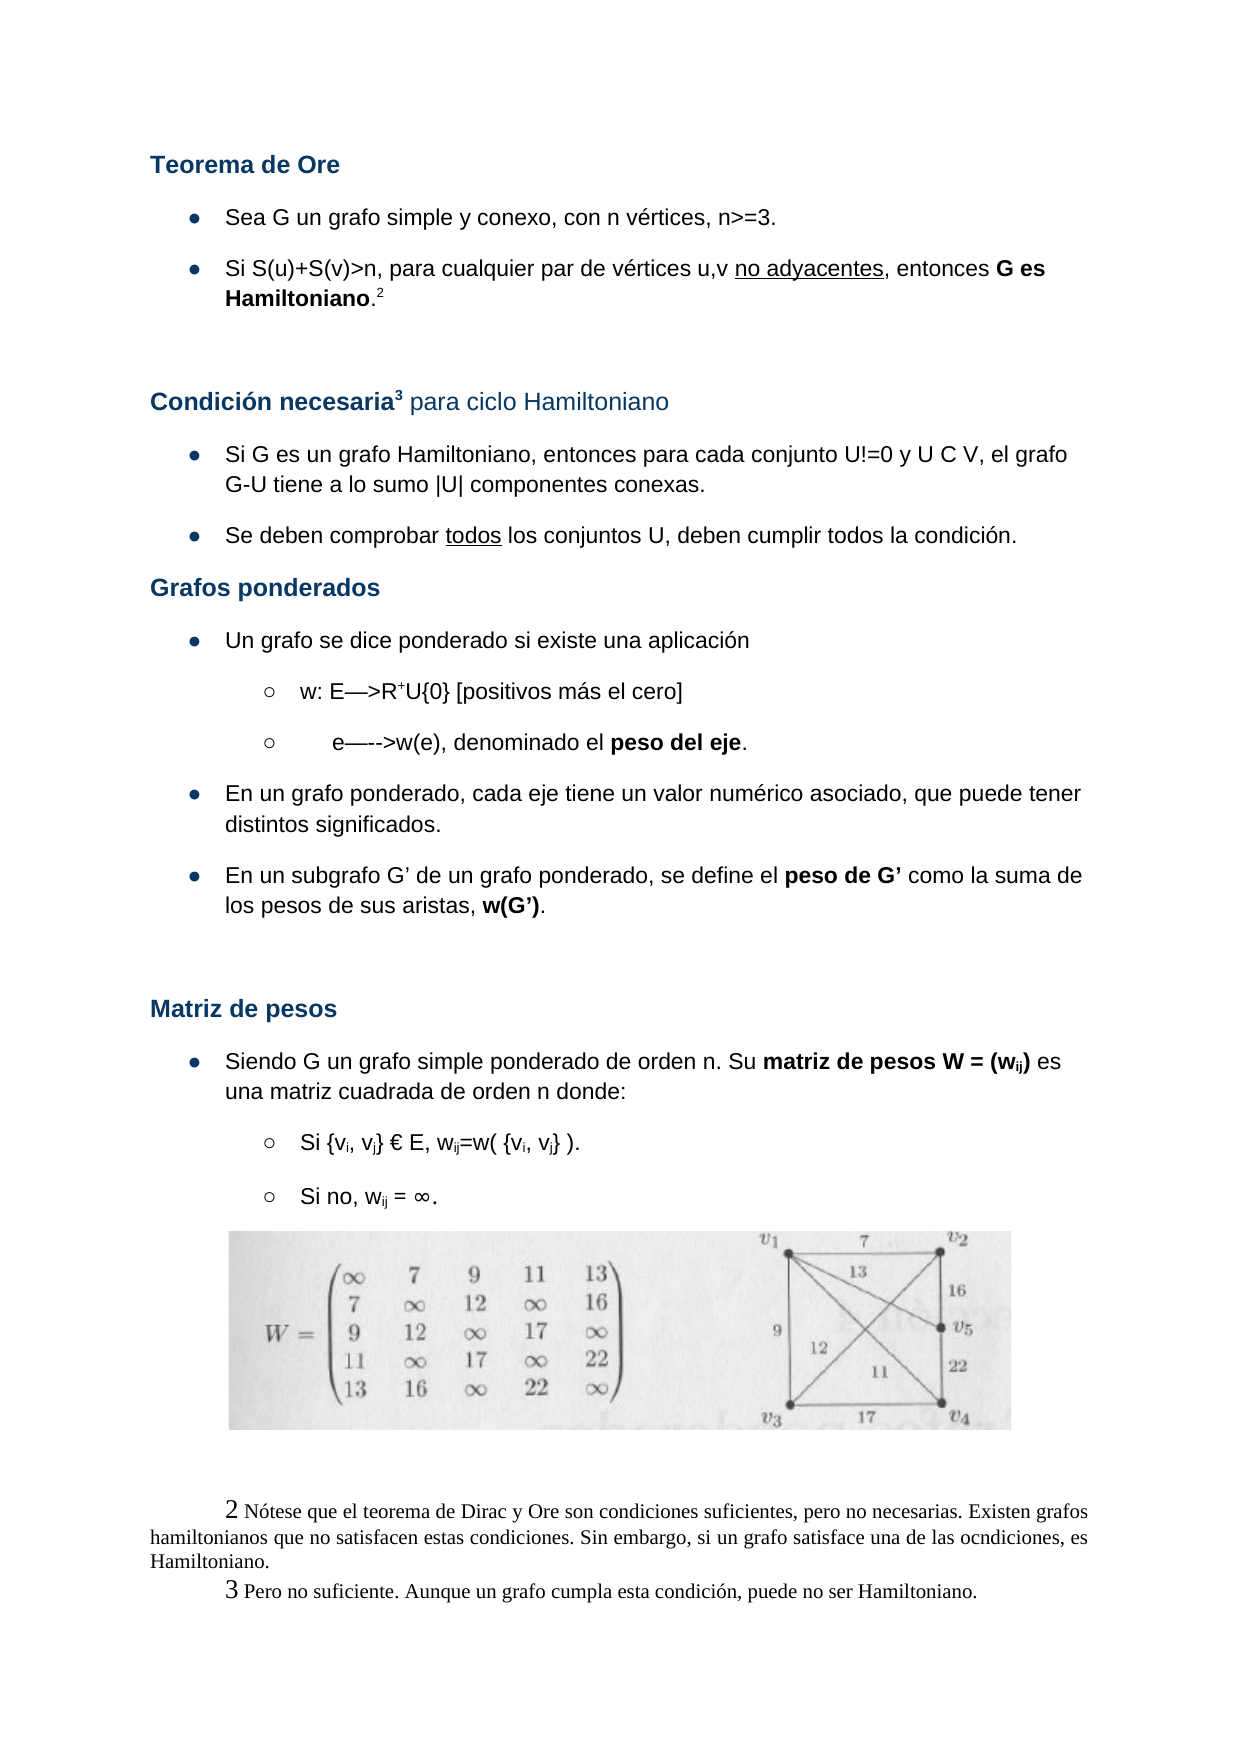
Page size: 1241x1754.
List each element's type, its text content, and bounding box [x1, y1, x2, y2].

list Si {vi, vj} € E, wij=w( {vi, vj} ). [262, 1129, 1090, 1155]
list e—-->w(e), denominado el peso del eje. [262, 729, 1090, 756]
list Si G es un grafo Hamiltoniano, entonces para cada conjunto U!=0 y U C V, el grafo G-U tiene a lo sumo |U| componentes conexas. [187, 441, 1090, 498]
list Siendo G un grafo simple ponderado de orden n. Su matriz de pesos W = (wij) es una matriz cuadrada de orden n donde: [187, 1048, 1090, 1104]
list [187, 204, 1090, 230]
picture [228, 1231, 1012, 1430]
list En un subgrafo G’ de un grafo ponderado, se define el peso de G’ como la suma de los pesos de sus aristas, w(G’). [187, 862, 1090, 918]
list En un grafo ponderado, cada eje tiene un valor numérico asociado, que puede tener distintos significados. [187, 780, 1090, 837]
list w: E—>R+U{0} [positivos más el cero] [262, 678, 1090, 704]
list Si no, wij = ∞. [262, 1180, 1090, 1211]
text Teorema de Ore [150, 150, 1090, 179]
list Se deben comprobar todos los conjuntos U, deben cumplir todos la condición. [187, 522, 1090, 549]
text Condición necesaria para ciclo Hamiltoniano [150, 387, 1090, 416]
text Matriz de pesos [150, 994, 1090, 1023]
list Un grafo se dice ponderado si existe una aplicación [187, 627, 1090, 653]
list Si S(u)+S(v)>n, para cualquier par de vértices u,v no adyacentes, entonces G es Hamiltoniano. [187, 255, 1090, 311]
text Grafos ponderados [150, 573, 1090, 602]
